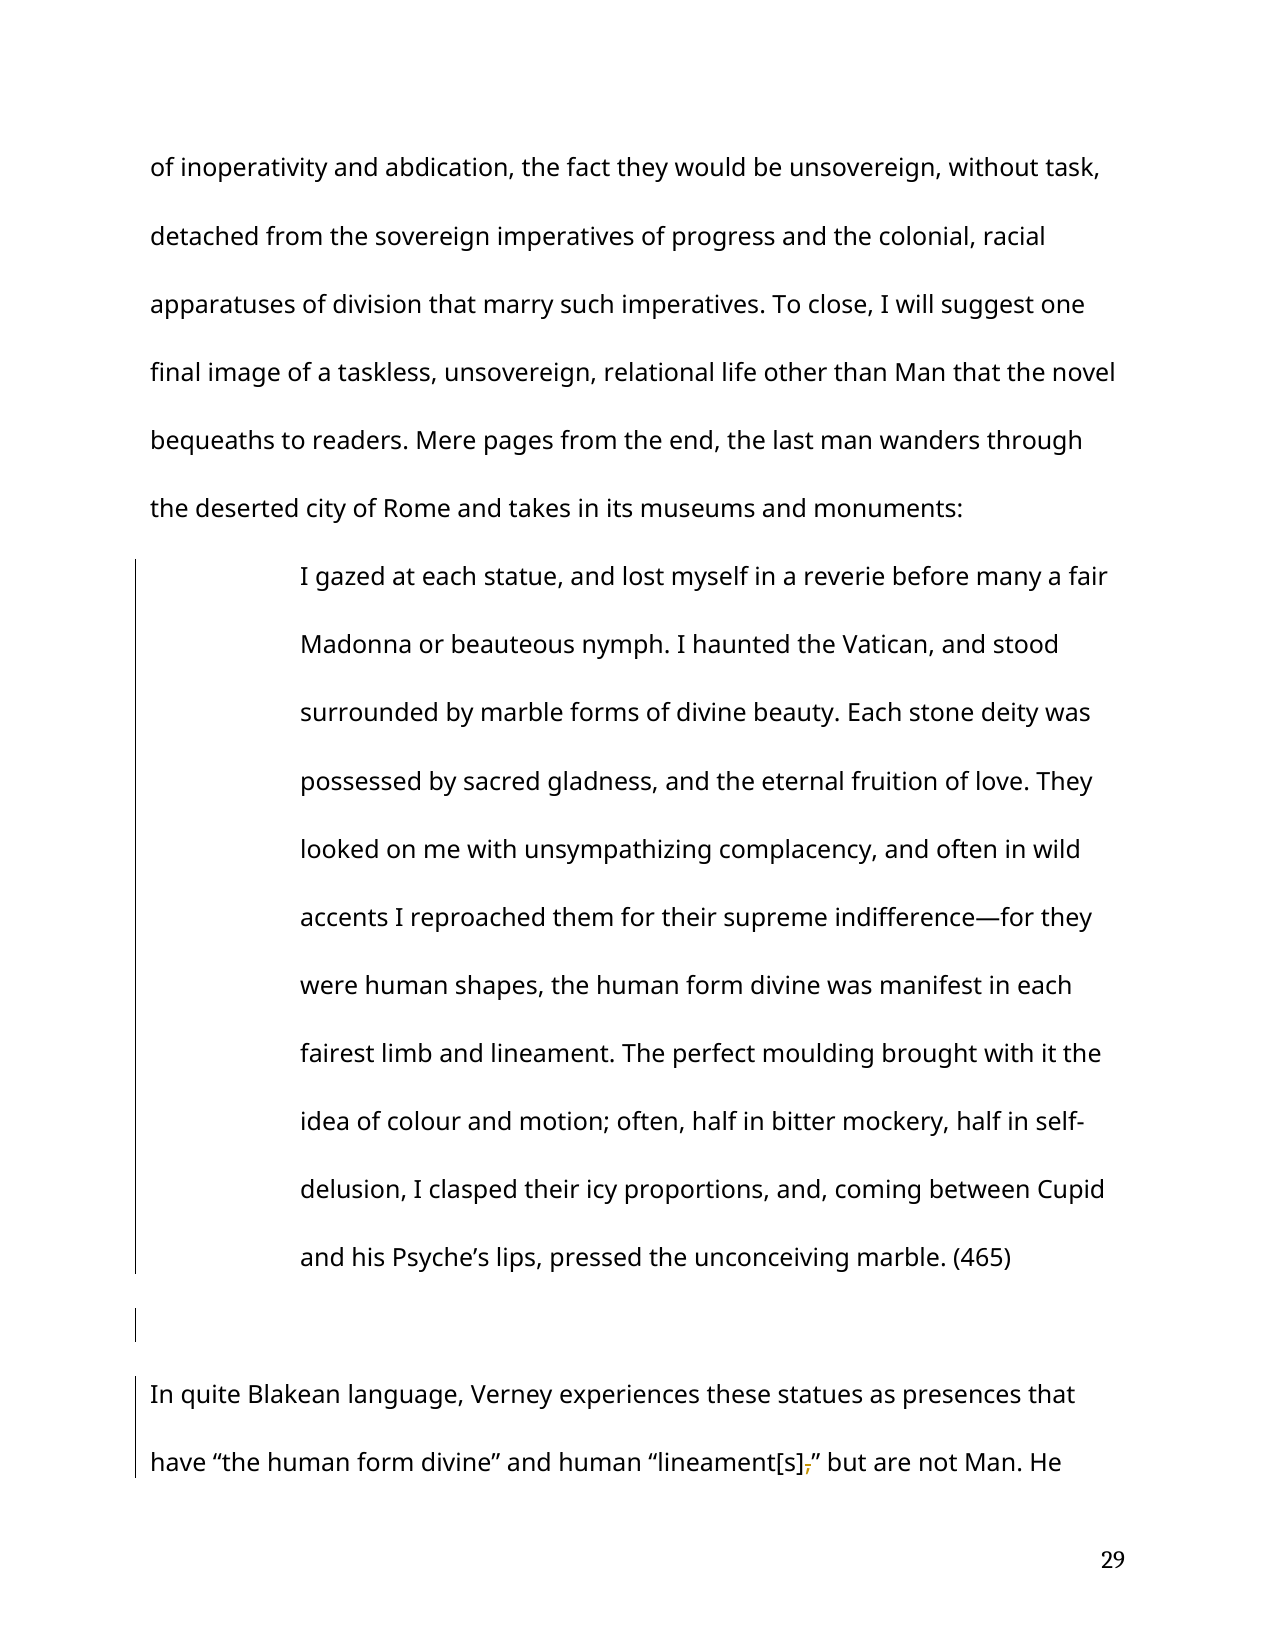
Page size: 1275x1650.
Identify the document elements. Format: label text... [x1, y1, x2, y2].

text I gazed at each statue, and lost myself in a reverie before many a fair Madonna or beauteous nymph. I haunted the Vatican, and stood surrounded by marble forms of divine beauty. Each stone deity was possessed by sacred gladness, and the eternal fruition of love. They looked on me with unsympathizing complacency, and often in wild accents I reproached them for their supreme indifference—for they were human shapes, the human form divine was manifest in each fairest limb and lineament. The perfect moulding brought with it the idea of colour and motion; often, half in bitter mockery, half in self-delusion, I clasped their icy proportions, and, coming between Cupid and his Psyche’s lips, pressed the unconceiving marble. (465) [300, 559, 1125, 1274]
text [150, 1376, 1125, 1478]
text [150, 150, 1125, 525]
